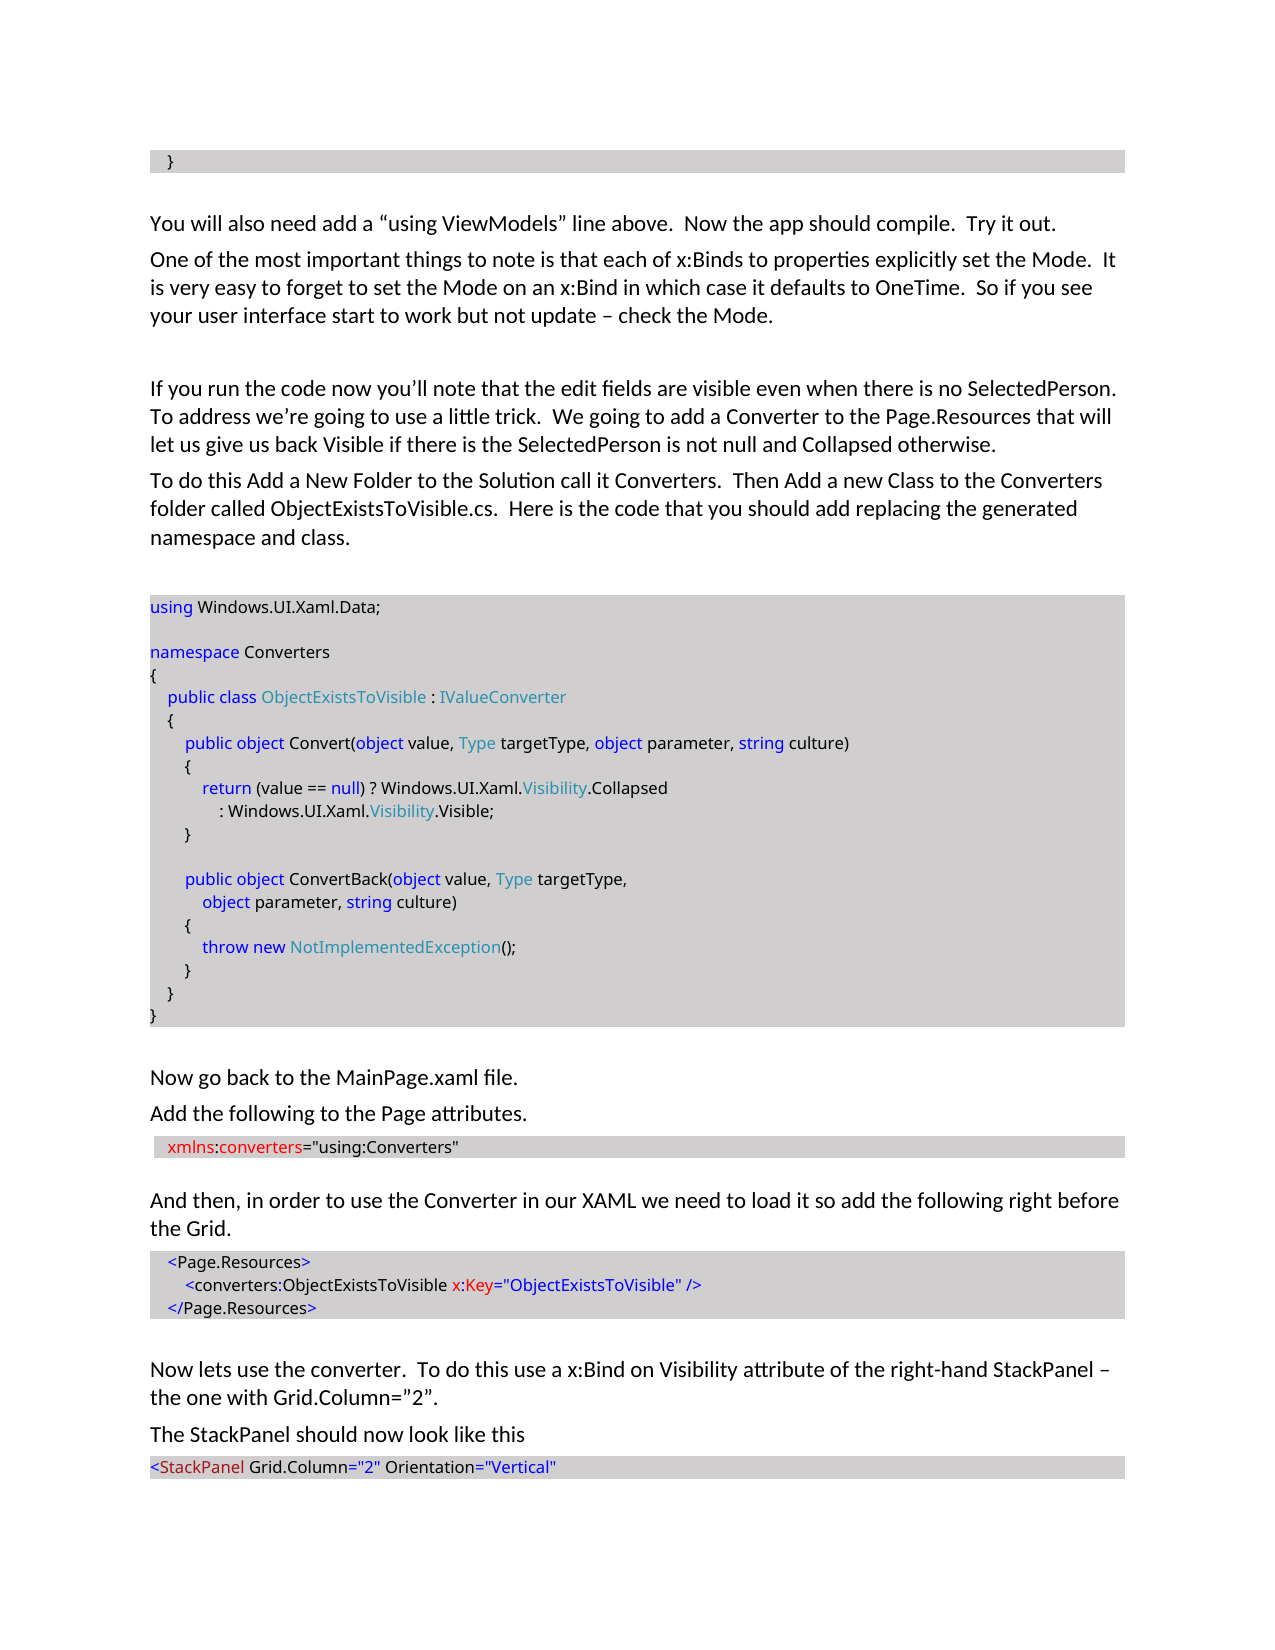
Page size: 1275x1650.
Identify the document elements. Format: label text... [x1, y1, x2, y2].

text Now lets use the converter. To do this use a x:Bind on Visibility attribute of the right-hand StackPanel – the one with Grid.Column=”2”. [150, 1355, 1125, 1411]
text You will also need add a “using ViewModels” line above. Now the app should compile. Try it out. [150, 209, 1125, 237]
text : Windows.UI.Xaml.Visibility.Visible; [150, 800, 1125, 822]
text throw new NotImplementedException(); [150, 936, 1125, 959]
text The StackPanel should now look like this [150, 1420, 1125, 1448]
text One of the most important things to note is that each of x:Binds to properties explicitly set the Mode. It is very easy to forget to set the Mode on an x:Bind in which case it defaults to OneTime. So if you see your user interface start to work but not update – check the Mode. [150, 245, 1125, 329]
text <StackPanel Grid.Column="2" Orientation="Vertical" [150, 1456, 1125, 1479]
text } [150, 981, 1125, 1004]
text } [150, 959, 1125, 981]
text <converters:ObjectExistsToVisible x:Key="ObjectExistsToVisible" /> [150, 1274, 1125, 1296]
text { [150, 754, 1125, 777]
text xmlns:converters="using:Converters" [154, 1136, 1125, 1158]
text public object ConvertBack(object value, Type targetType, [150, 868, 1125, 891]
text Add the following to the Page attributes. [150, 1099, 1125, 1127]
text namespace Converters [150, 641, 1125, 663]
text <Page.Resources> [150, 1251, 1125, 1274]
text { [150, 913, 1125, 936]
text Now go back to the MainPage.xaml file. [150, 1063, 1125, 1091]
text And then, in order to use the Converter in our XAML we need to load it so add the following right before the Grid. [150, 1158, 1125, 1243]
text } [150, 150, 1125, 173]
text If you run the code now you’ll note that the edit fields are visible even when there is no SelectedPerson. To address we’re going to use a little trick. We going to add a Converter to the Page.Resources that will let us give us back Visible if there is the SelectedPerson is not null and Collapsed otherwise. [150, 374, 1125, 458]
text } [150, 1004, 1125, 1027]
text } [150, 822, 1125, 845]
text return (value == null) ? Windows.UI.Xaml.Visibility.Collapsed [150, 777, 1125, 800]
text object parameter, string culture) [150, 891, 1125, 913]
text To do this Add a New Folder to the Solution call it Converters. Then Add a new Class to the Converters folder called ObjectExistsToVisible.cs. Here is the code that you should add replacing the generated namespace and class. [150, 467, 1125, 551]
text public class ObjectExistsToVisible : IValueConverter [150, 686, 1125, 709]
text public object Convert(object value, Type targetType, object parameter, string culture) [150, 732, 1125, 754]
text </Page.Resources> [150, 1296, 1125, 1319]
text { [150, 709, 1125, 732]
text { [150, 663, 1125, 686]
text using Windows.UI.Xaml.Data; [150, 595, 1125, 618]
